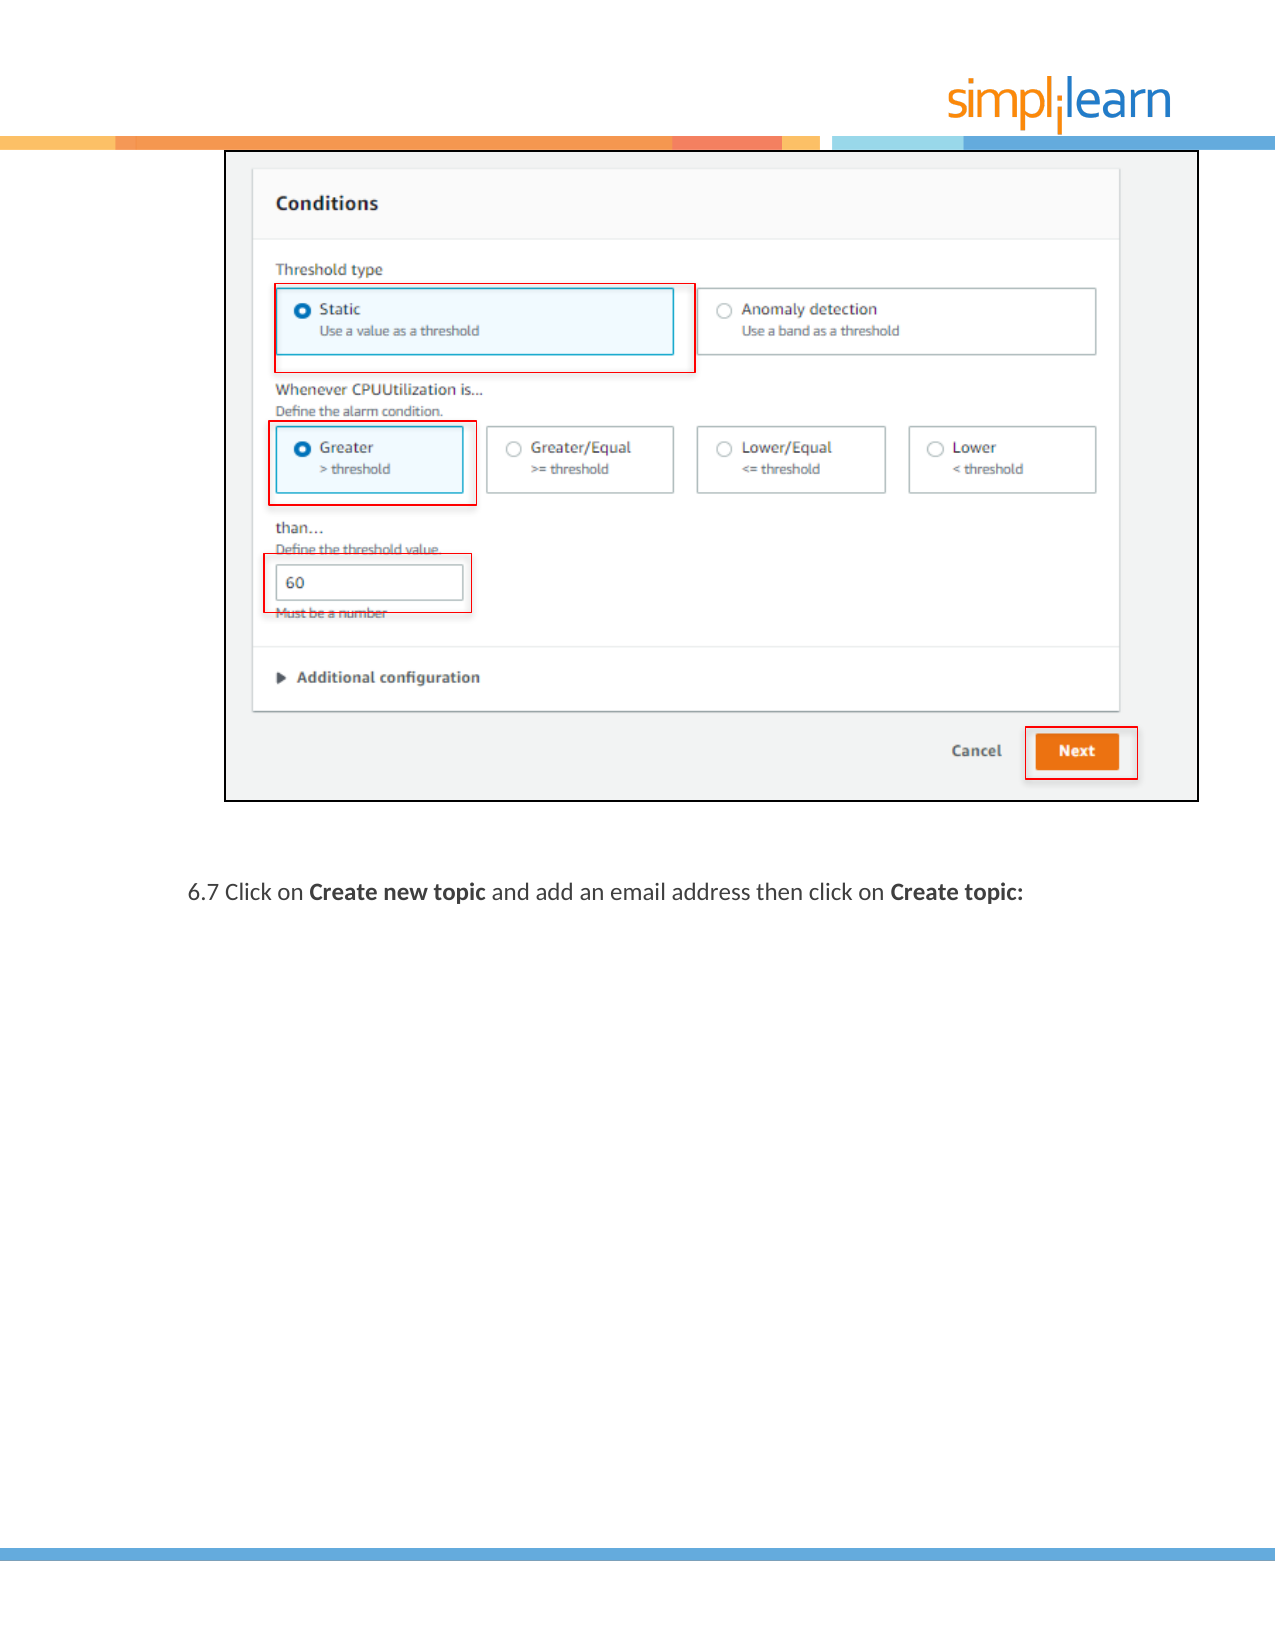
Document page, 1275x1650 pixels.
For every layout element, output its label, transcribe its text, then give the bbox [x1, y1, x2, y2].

picture [0, 76, 1275, 150]
list Click on Create new topic and add an email address then click on Create topic: [187, 876, 1125, 906]
picture [226, 152, 1197, 800]
picture [0, 1548, 1275, 1562]
